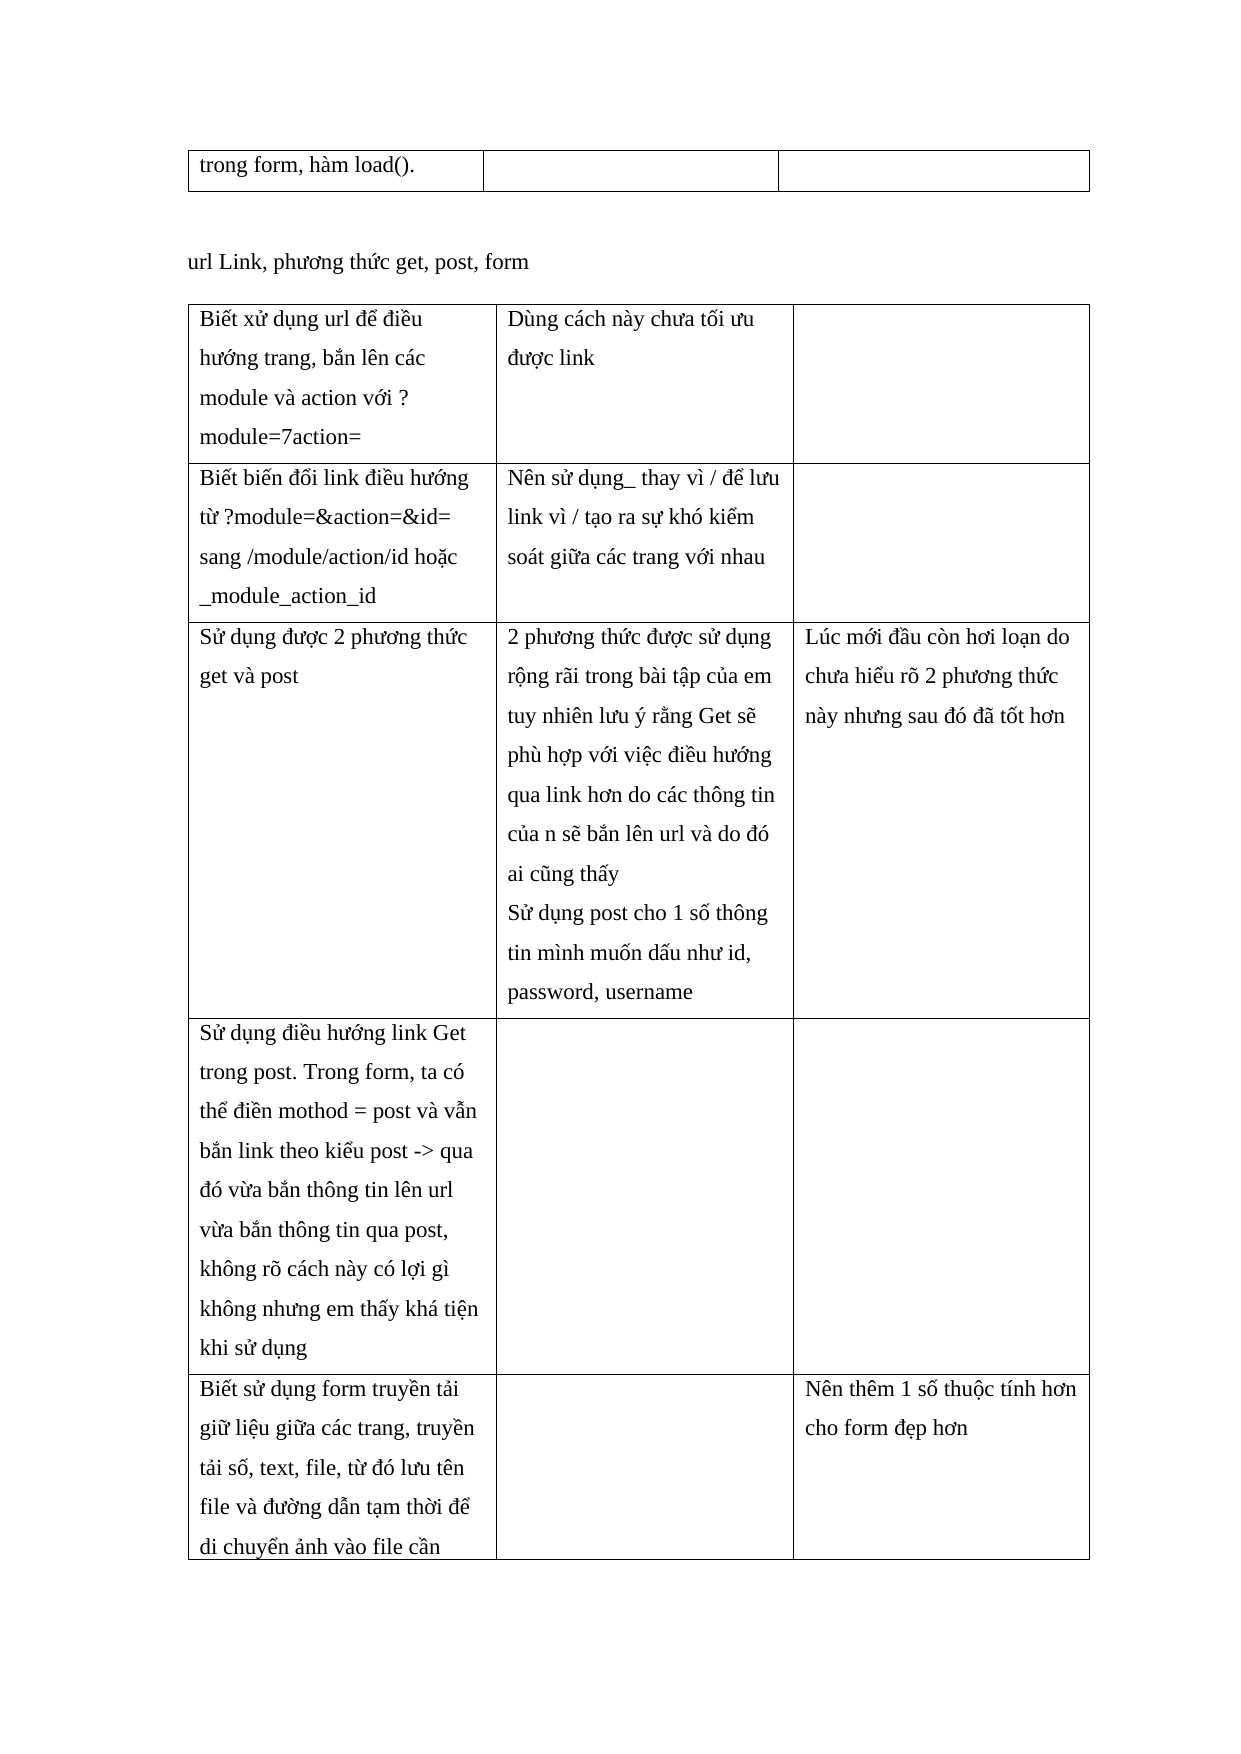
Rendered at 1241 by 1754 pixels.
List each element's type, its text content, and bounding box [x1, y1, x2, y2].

table_cell Biết biến đổi link điều hướng từ ?module=&action=&id= sang /module/action/id hoặc _module_action_id [189, 464, 496, 622]
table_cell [794, 1375, 1089, 1559]
table_header Dùng cách này chưa tối ưu được link [497, 305, 793, 463]
table_cell [497, 1375, 793, 1559]
table_cell 2 phương thức được sử dụng rộng rãi trong bài tập của em tuy nhiên lưu ý rằng Get sẽ phù hợp với việc điều hướng qua link hơn do các thông tin của n sẽ bắn lên url và do đó ai cũng thấy Sử dụng post cho 1 số thông tin mình muốn dấu như id, password, username [497, 623, 793, 1018]
table_cell Sử dụng điều hướng link Get trong post. Trong form, ta có thể điền mothod = post và vẫn bắn link theo kiểu post -> qua đó vừa bắn thông tin lên url vừa bắn thông tin qua post, không rõ cách này có lợi gì không nhưng em thấy khá tiện khi sử dụng [189, 1019, 496, 1374]
table_cell Sử dụng được 2 phương thức get và post [189, 623, 496, 1018]
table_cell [189, 151, 483, 191]
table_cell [189, 1375, 496, 1559]
table_cell Nên sử dụng_ thay vì / để lưu link vì / tạo ra sự khó kiểm soát giữa các trang với nhau [497, 464, 793, 622]
table_cell [794, 1019, 1089, 1374]
table_cell [484, 151, 778, 191]
table_header Biết xử dụng url để điều hướng trang, bắn lên các module và action với ?module=7action= [189, 305, 496, 463]
text url Link, phương thức get, post, form [187, 248, 1090, 274]
table_cell [779, 151, 1089, 191]
table_cell [497, 1019, 793, 1374]
table_header [794, 305, 1089, 463]
table_cell [794, 464, 1089, 622]
table_cell Lúc mới đầu còn hơi loạn do chưa hiểu rõ 2 phương thức này nhưng sau đó đã tốt hơn [794, 623, 1089, 1018]
